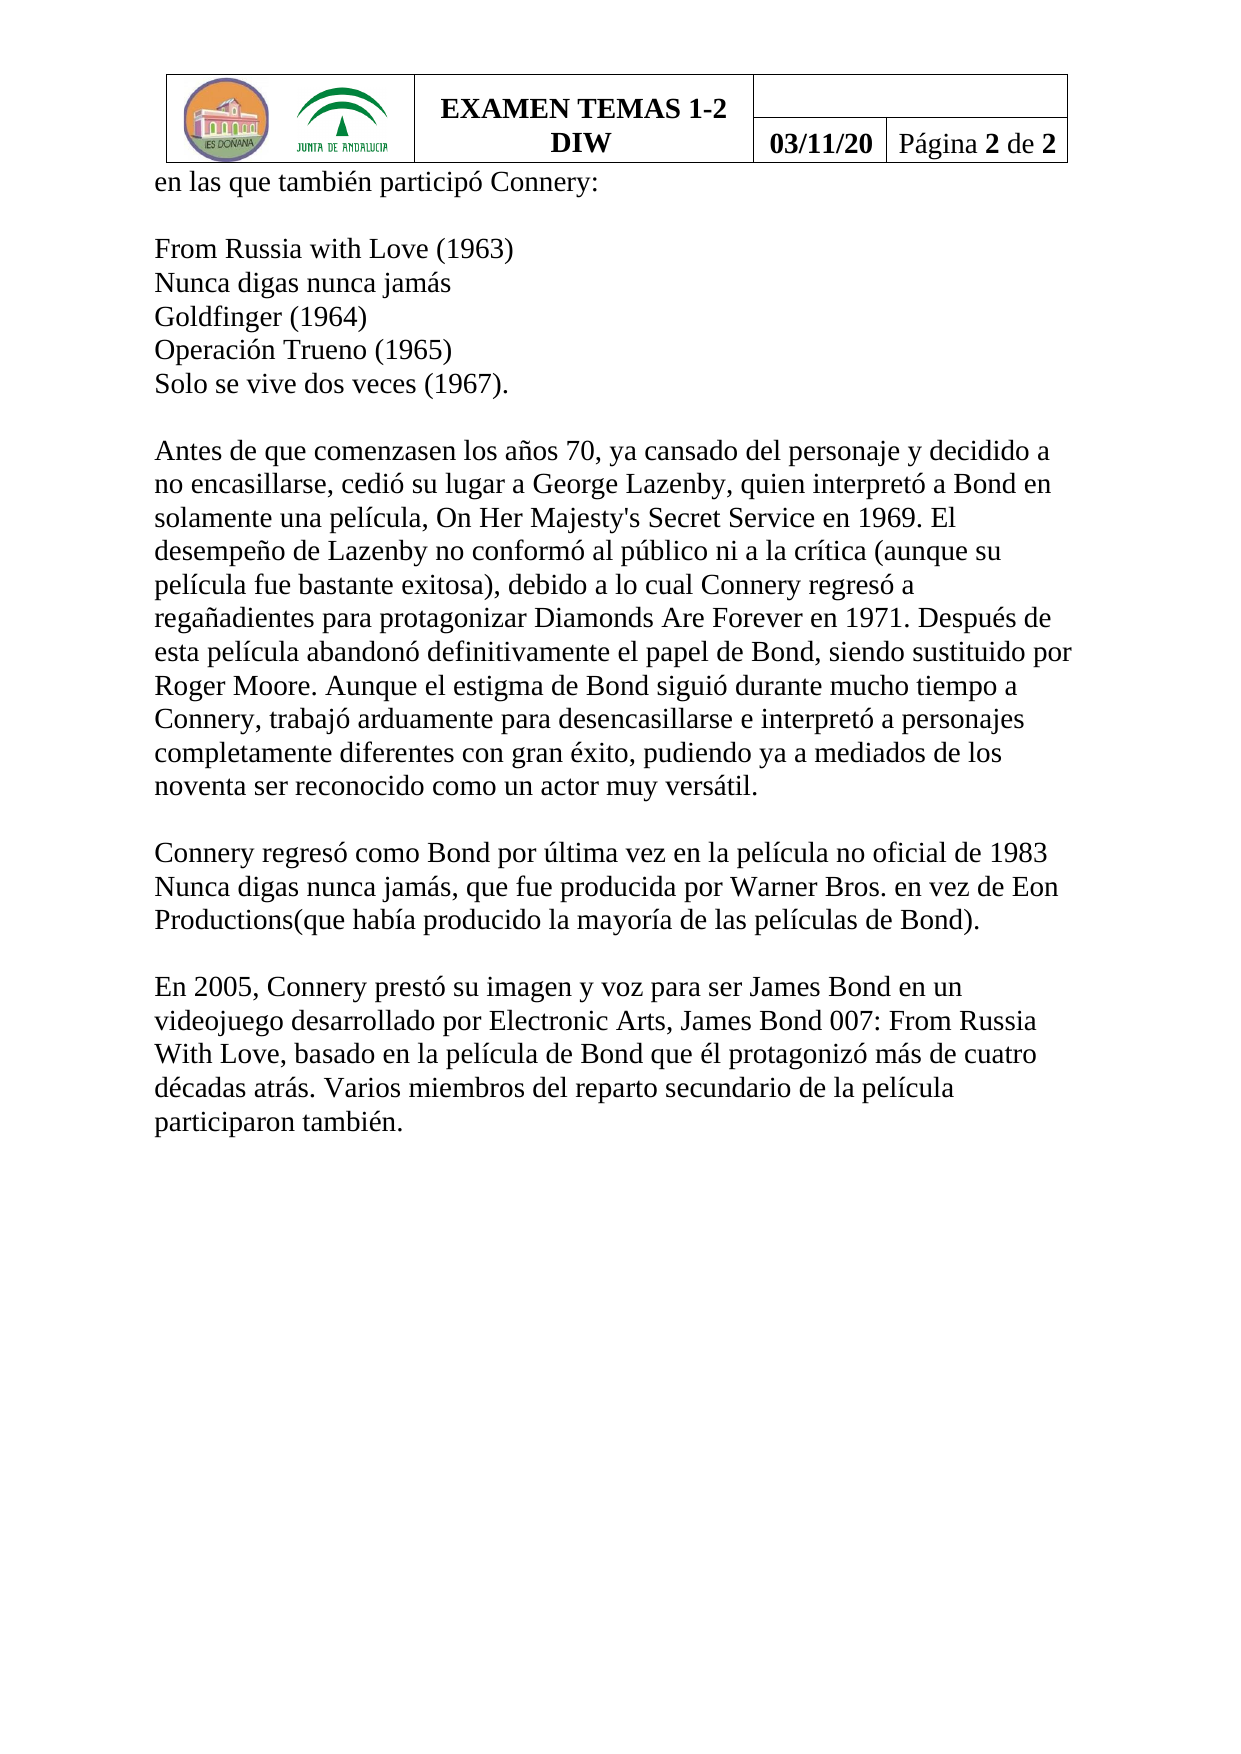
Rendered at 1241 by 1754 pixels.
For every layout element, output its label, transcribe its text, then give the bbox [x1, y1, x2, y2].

text Goldfinger (1964) [154, 299, 1080, 332]
text Nunca digas nunca jamás [154, 265, 1080, 299]
text Connery regresó como Bond por última vez en la película no oficial de 1983 Nunca digas nunca jamás, que fue producida por Warner Bros. en vez de Eon Productions(que había producido la mayoría de las películas de Bond). [154, 835, 1080, 936]
text From Russia with Love (1963) [154, 232, 1080, 265]
text Solo se vive dos veces (1967). [154, 366, 1080, 399]
text El éxito de las películas de James Bond fue tal que se hicieron varias secuelas en las que también participó Connery: [154, 164, 1080, 198]
text Antes de que comenzasen los años 70, ya cansado del personaje y decidido a no encasillarse, cedió su lugar a George Lazenby, quien interpretó a Bond en solamente una película, On Her Majesty's Secret Service en 1969. El desempeño de Lazenby no conformó al público ni a la crítica (aunque su película fue bastante exitosa), debido a lo cual Connery regresó a regañadientes para protagonizar Diamonds Are Forever en 1971. Después de esta película abandonó definitivamente el papel de Bond, siendo sustituido por Roger Moore. Aunque el estigma de Bond siguió durante mucho tiempo a Connery, trabajó arduamente para desencasillarse e interpretó a personajes [154, 433, 1080, 735]
text Operación Trueno (1965) [154, 332, 1080, 366]
text En 2005, Connery prestó su imagen y voz para ser James Bond en un videojuego desarrollado por Electronic Arts, James Bond 007: From Russia With Love, basado en la película de Bond que él protagonizó más de cuatro décadas atrás. Varios miembros del reparto secundario de la película participaron también. [154, 969, 1080, 1137]
text completamente diferentes con gran éxito, pudiendo ya a mediados de los noventa ser reconocido como un actor muy versátil. [154, 735, 1080, 802]
picture [183, 77, 269, 162]
picture [296, 87, 388, 152]
